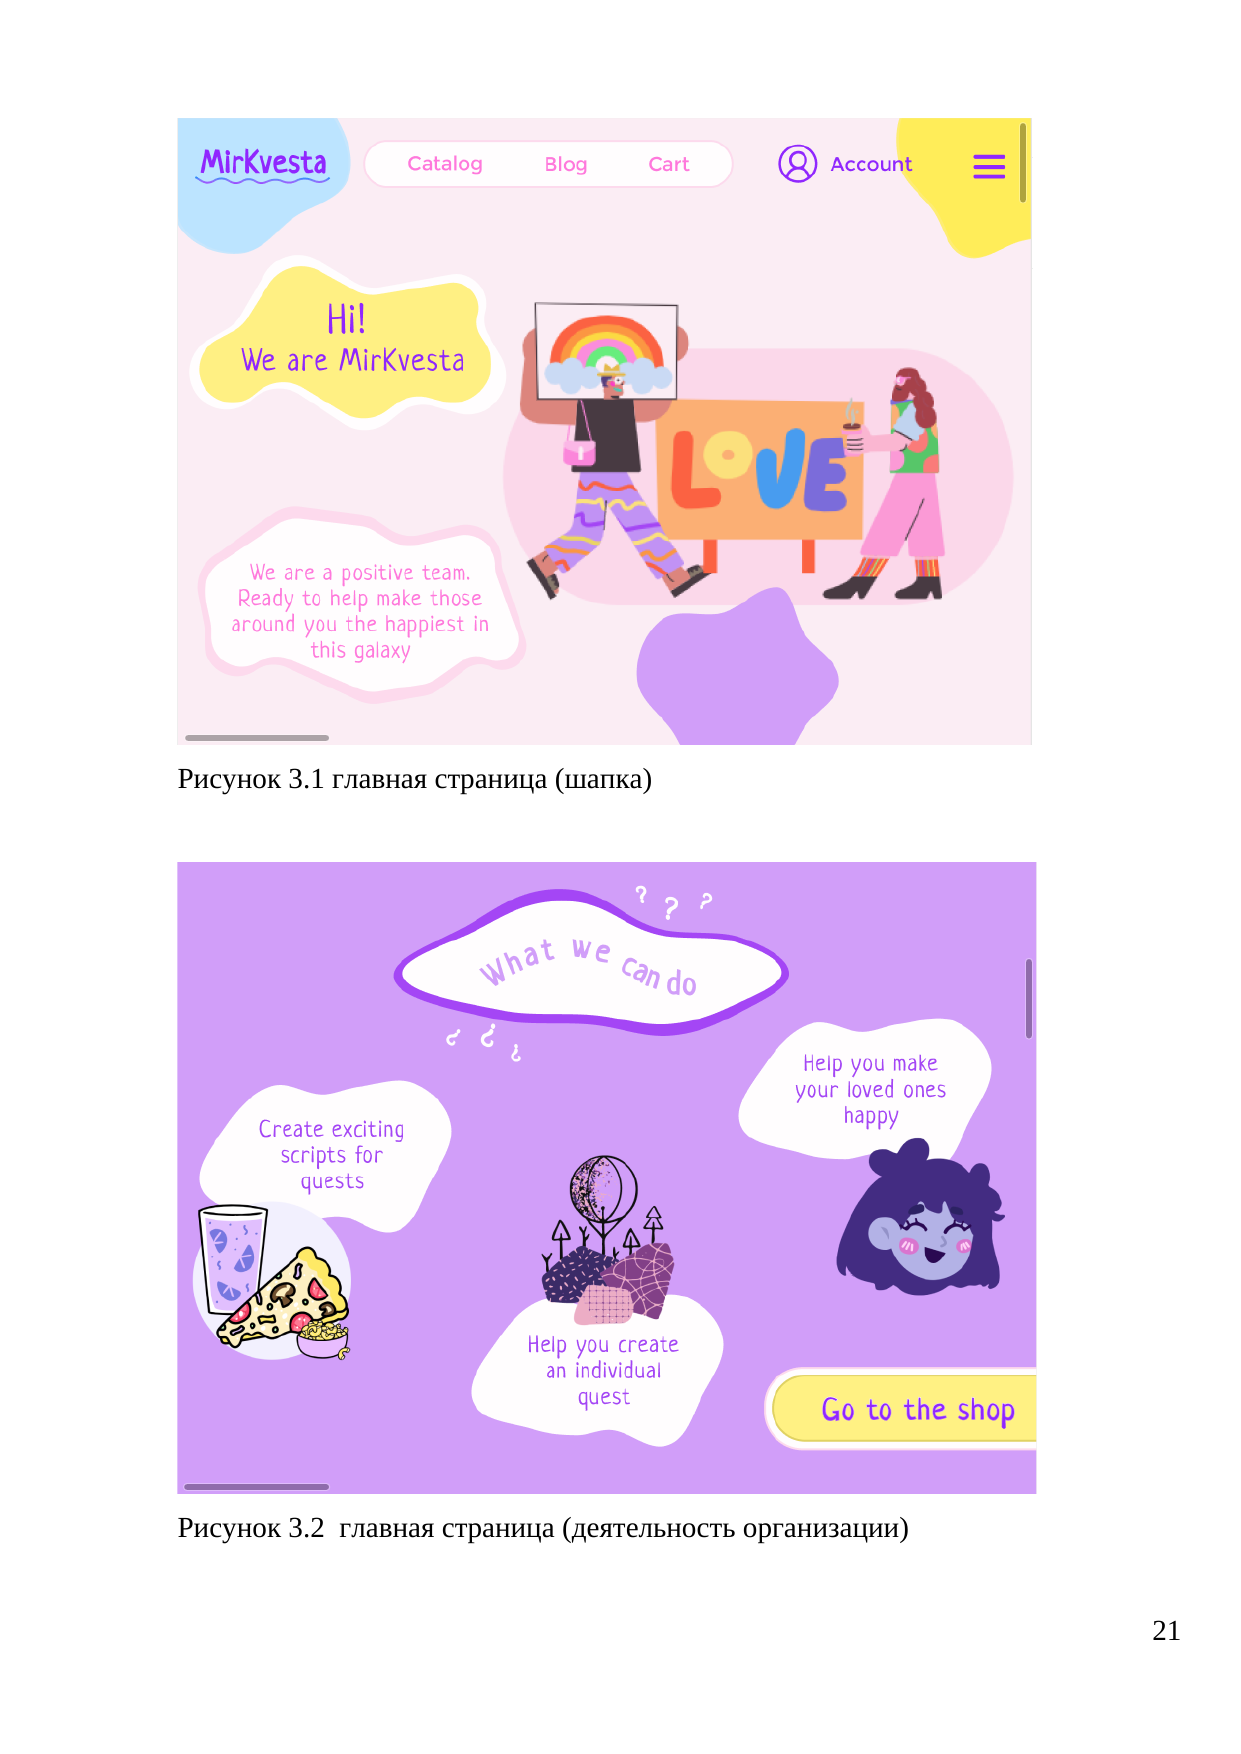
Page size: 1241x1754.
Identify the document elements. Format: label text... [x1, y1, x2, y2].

picture [177, 118, 1033, 745]
text Рисунок 3.2 главная страница (деятельность организации) [148, 1511, 1181, 1544]
text Рисунок 3.1 главная страница (шапка) [148, 761, 1181, 795]
picture [177, 862, 1037, 1494]
